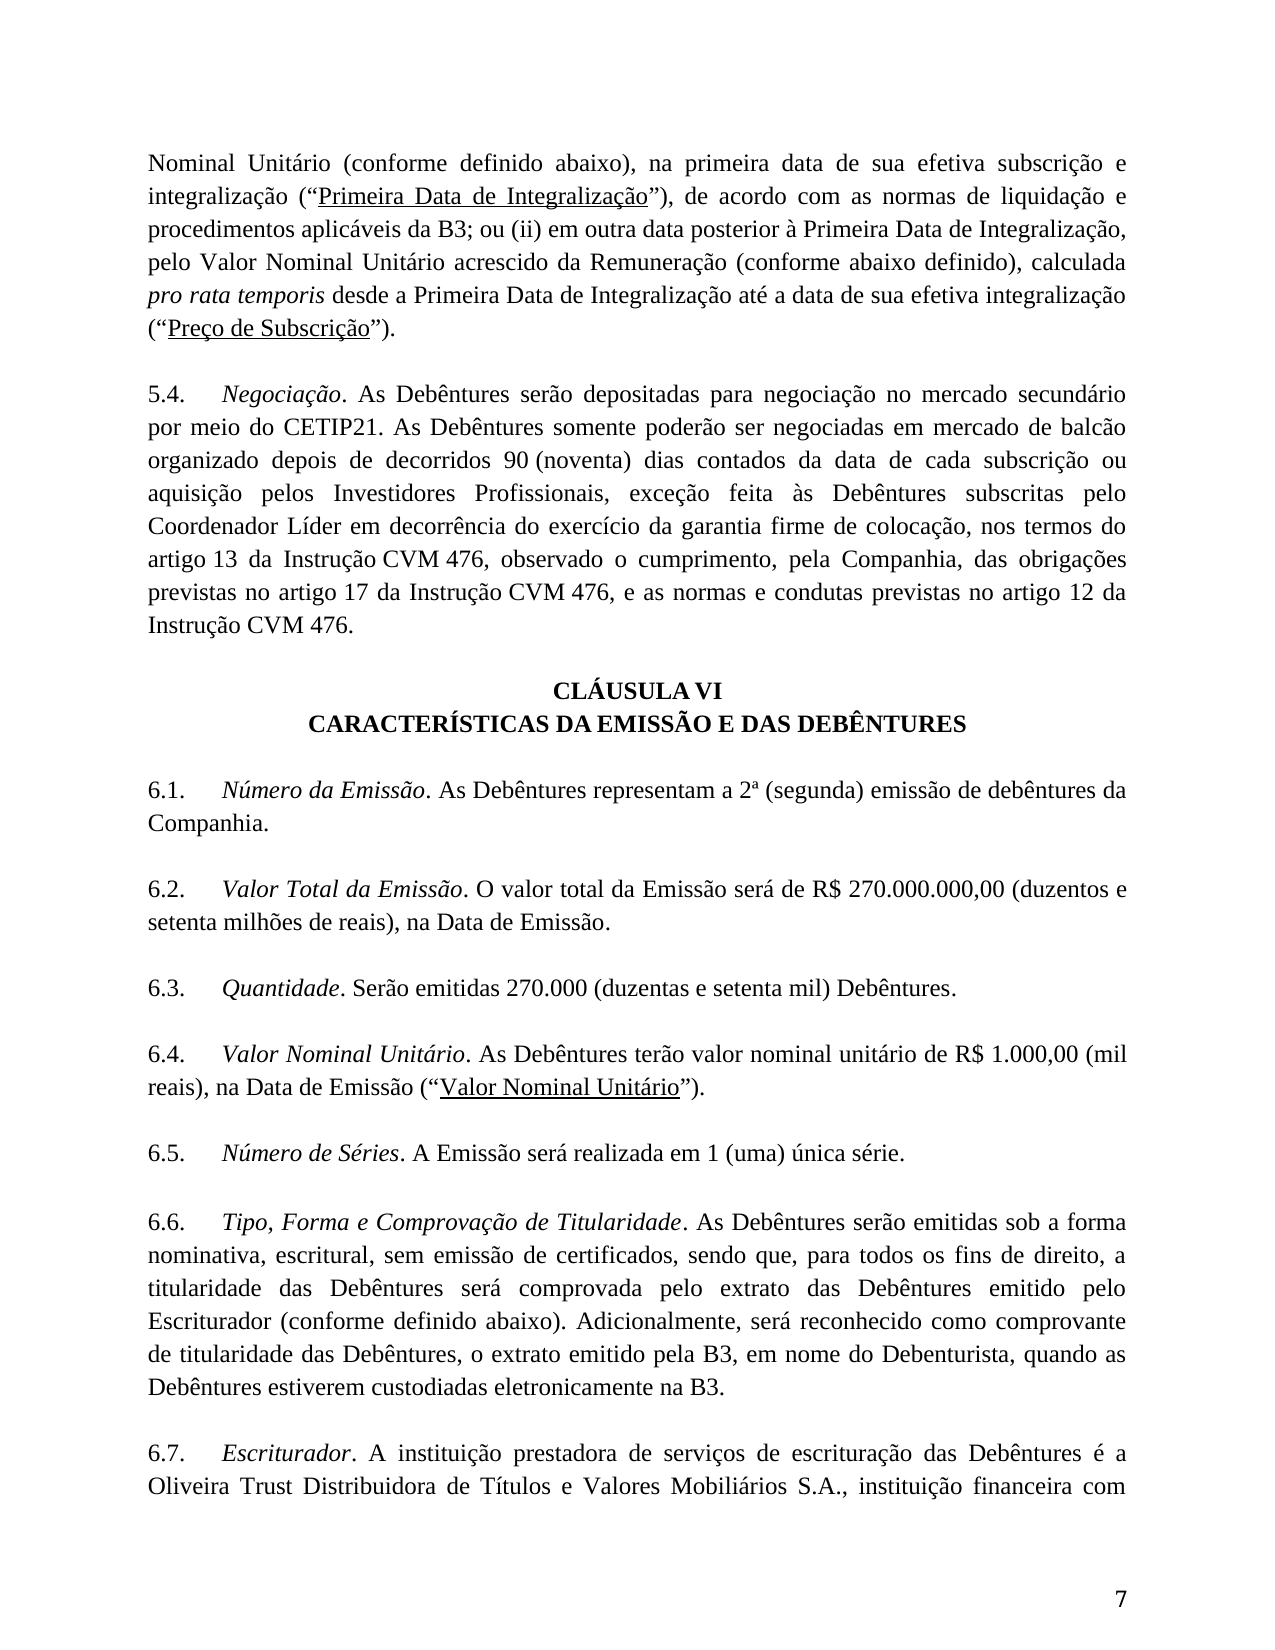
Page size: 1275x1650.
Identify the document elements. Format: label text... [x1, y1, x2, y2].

list Valor Nominal Unitário. As Debêntures terão valor nominal unitário de R$ 1.000,00 (mil reais), na Data de Emissão (“Valor Nominal Unitário”). [148, 1039, 1127, 1101]
list Número de Séries. A Emissão será realizada em 1 (uma) única série. [148, 1138, 1127, 1167]
list Tipo, Forma e Comprovação de Titularidade. As Debêntures serão emitidas sob a forma nominativa, escritural, sem emissão de certificados, sendo que, para todos os fins de direito, a titularidade das Debêntures será comprovada pelo extrato das Debêntures emitido pelo Escriturador (conforme definido abaixo). Adicionalmente, será reconhecido como comprovante de titularidade das Debêntures, o extrato emitido pela B3, em nome do Debenturista, quando as Debêntures estiverem custodiadas eletronicamente na B3. [148, 1207, 1127, 1401]
text CLÁUSULA VI CARACTERÍSTICAS DA EMISSÃO E DAS DEBÊNTURES [148, 676, 1127, 738]
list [148, 1438, 1127, 1500]
list Valor Total da Emissão. O valor total da Emissão será de R$ 270.000.000,00 (duzentos e setenta milhões de reais), na Data de Emissão. [148, 874, 1127, 936]
list Quantidade. Serão emitidas 270.000 (duzentas e setenta mil) Debêntures. [148, 973, 1127, 1002]
list Número da Emissão. As Debêntures representam a 2ª (segunda) emissão de debêntures da Companhia. [148, 775, 1127, 837]
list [148, 148, 1127, 342]
list Negociação. As Debêntures serão depositadas para negociação no mercado secundário por meio do CETIP21. As Debêntures somente poderão ser negociadas em mercado de balcão organizado depois de decorridos 90 (noventa) dias contados da data de cada subscrição ou aquisição pelos Investidores Profissionais, exceção feita às Debêntures subscritas pelo Coordenador Líder em decorrência do exercício da garantia firme de colocação, nos termos do artigo 13 da Instrução CVM 476, observado o cumprimento, pela Companhia, das obrigações previstas no artigo 17 da Instrução CVM 476, e as normas e condutas previstas no artigo 12 da Instrução CVM 476. [148, 379, 1127, 639]
